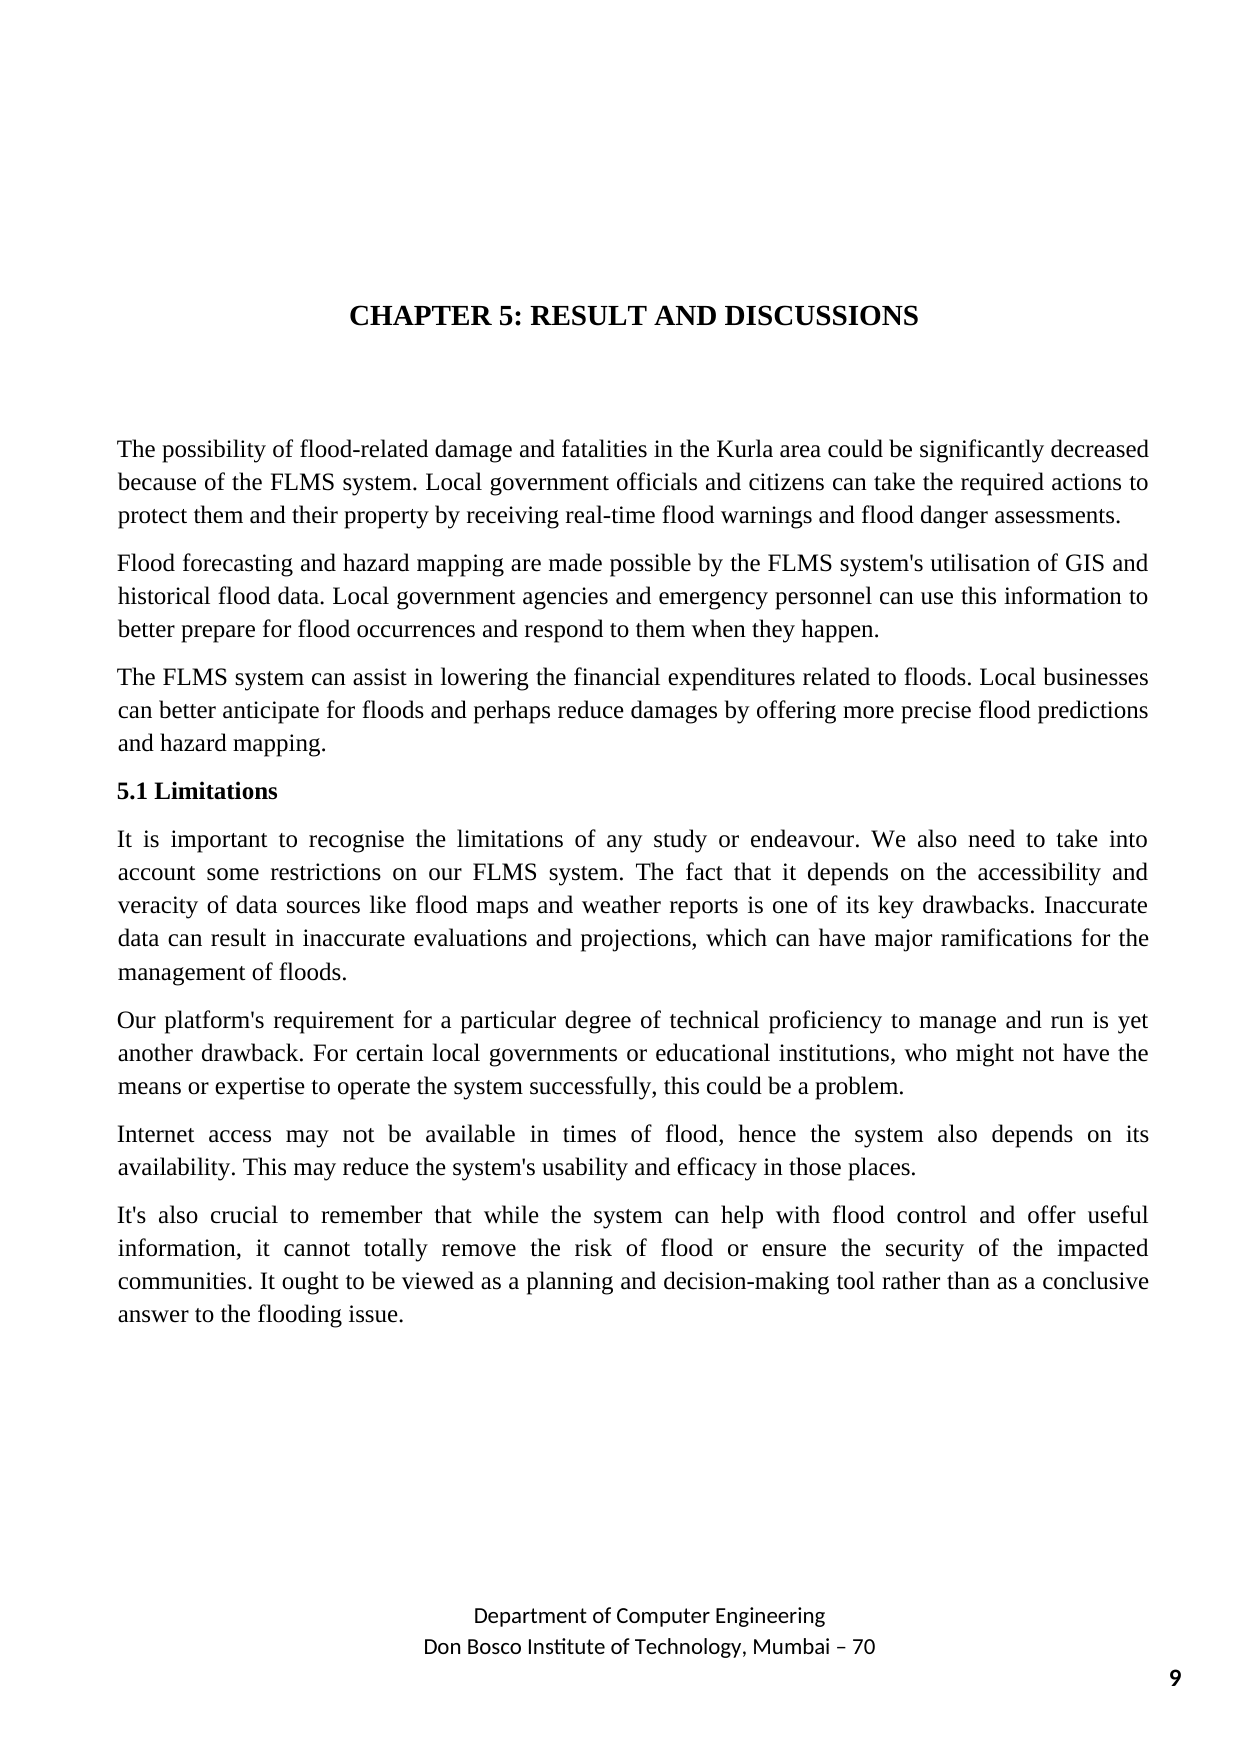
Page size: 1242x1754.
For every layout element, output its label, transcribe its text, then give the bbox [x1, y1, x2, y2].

text Internet access may not be available in times of flood, hence the system also depends on its availability. This may reduce the system's usability and efficacy in those places. [117, 1119, 1150, 1181]
text It's also crucial to remember that while the system can help with flood control and offer useful information, it cannot totally remove the risk of flood or ensure the security of the impacted communities. It ought to be viewed as a planning and decision-making tool rather than as a conclusive answer to the flooding issue. [117, 1200, 1150, 1328]
text 5.1 Limitations [117, 776, 1150, 805]
text Flood forecasting and hazard mapping are made possible by the FLMS system's utilisation of GIS and historical flood data. Local government agencies and emergency personnel can use this information to better prepare for flood occurrences and respond to them when they happen. [117, 548, 1150, 643]
text The possibility of flood-related damage and fatalities in the Kurla area could be significantly decreased because of the FLMS system. Local government officials and citizens can take the required actions to protect them and their property by receiving real-time flood warnings and flood danger assessments. [117, 434, 1150, 529]
text It is important to recognise the limitations of any study or endeavour. We also need to take into account some restrictions on our FLMS system. The fact that it depends on the accessibility and veracity of data sources like flood maps and weather reports is one of its key drawbacks. Inaccurate data can result in inaccurate evaluations and projections, which can have major ramifications for the management of floods. [117, 824, 1150, 985]
subtitle CHAPTER 5: RESULT AND DISCUSSIONS [119, 298, 1149, 332]
text The FLMS system can assist in lowering the financial expenditures related to floods. Local businesses can better anticipate for floods and perhaps reduce damages by offering more precise flood predictions and hazard mapping. [117, 662, 1150, 757]
text Our platform's requirement for a particular degree of technical proficiency to manage and run is yet another drawback. For certain local governments or educational institutions, who might not have the means or expertise to operate the system successfully, this could be a problem. [117, 1005, 1150, 1099]
